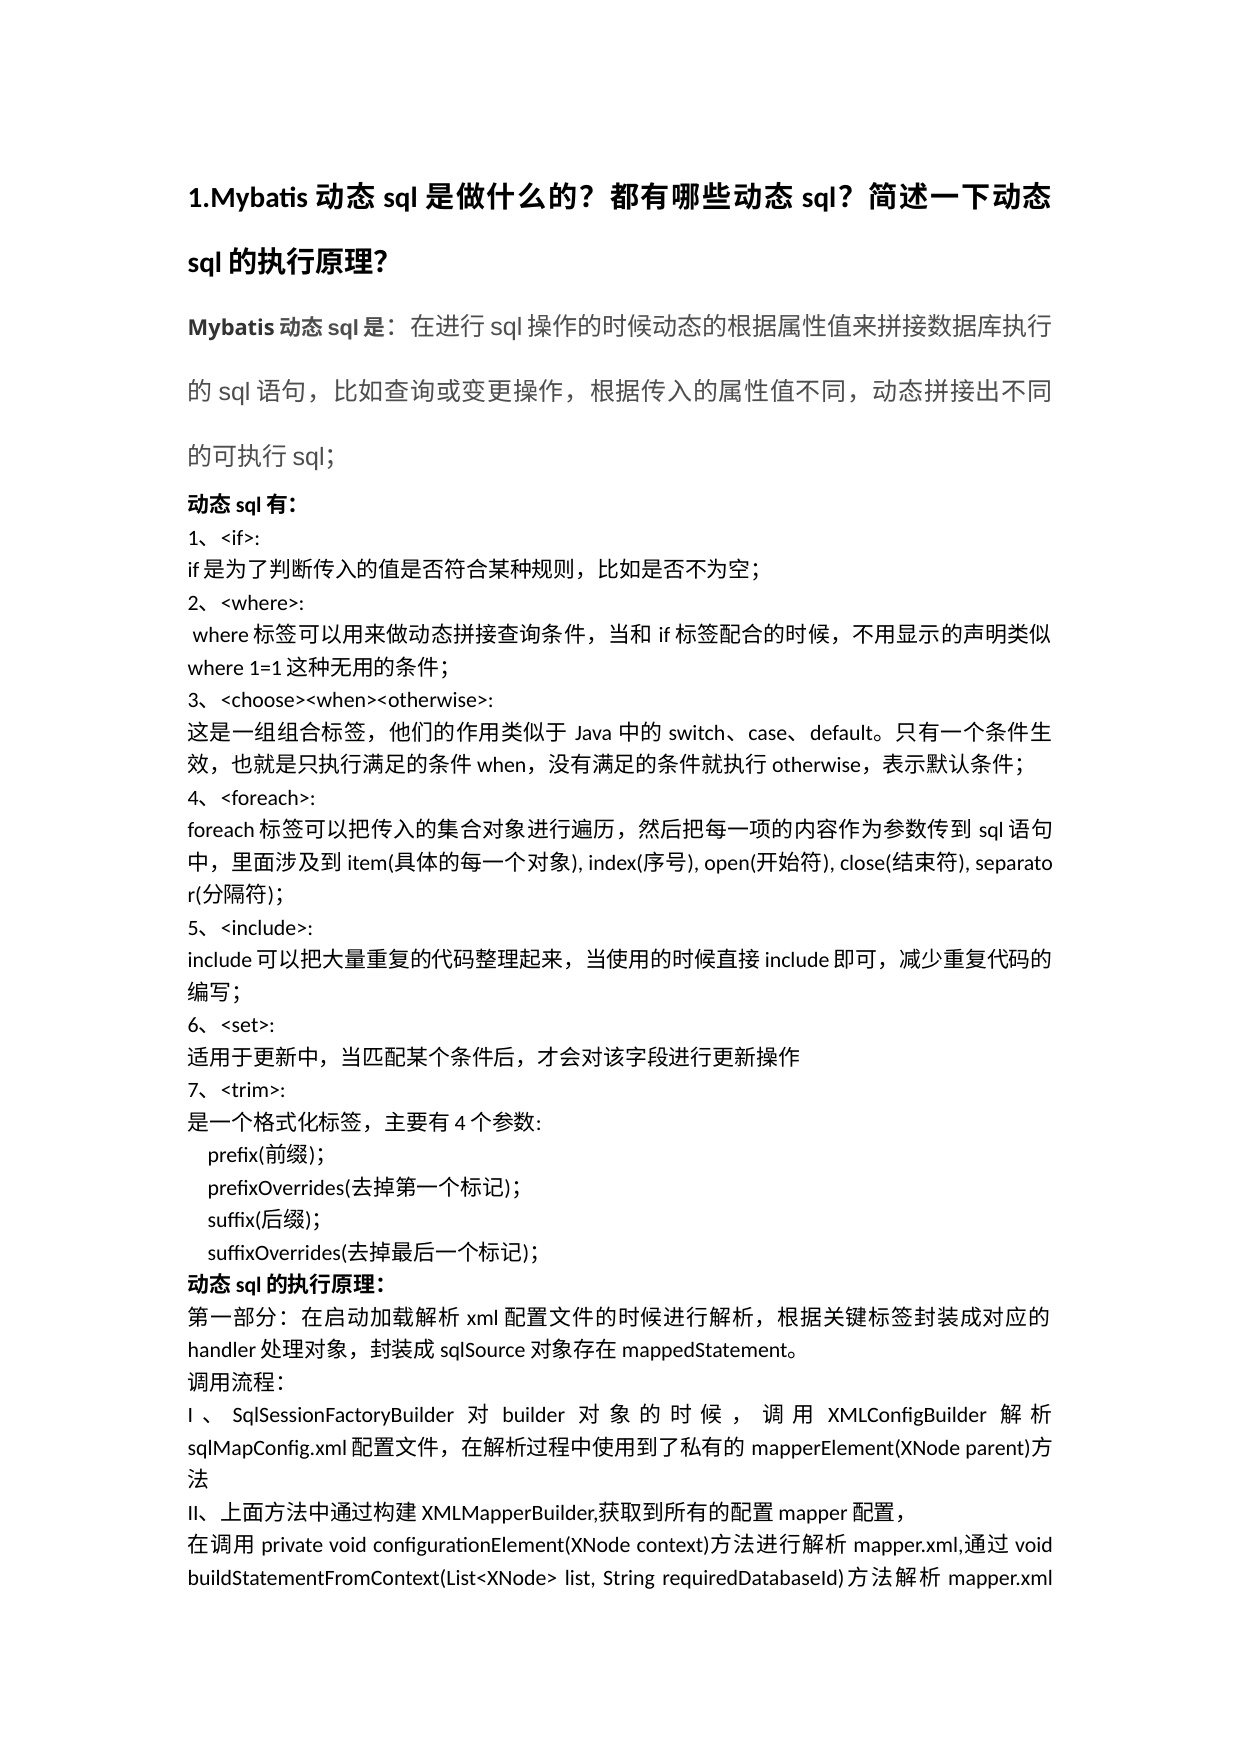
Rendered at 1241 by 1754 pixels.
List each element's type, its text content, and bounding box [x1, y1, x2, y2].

text prefix(前缀)； [187, 1137, 1053, 1169]
text 1.Mybatis动态sql是做什么的？都有哪些动态sql？简述一下动态sql的执行原理？ [187, 162, 1053, 292]
text 7、<trim>: [187, 1072, 1053, 1104]
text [187, 1527, 1053, 1592]
list Mybatis动态sql是：在进行sql操作的时候动态的根据属性值来拼接数据库执行的sql语句，比如查询或变更操作，根据传入的属性值不同，动态拼接出不同的可执行sql； [187, 292, 1053, 487]
text include可以把大量重复的代码整理起来，当使用的时候直接include即可，减少重复代码的编写； [187, 942, 1053, 1007]
text 6、<set>: [187, 1007, 1053, 1039]
text suffixOverrides(去掉最后一个标记)； [187, 1234, 1053, 1267]
text 是一个格式化标签，主要有4个参数: [187, 1104, 1053, 1137]
text 3、<choose><when><otherwise>: [187, 682, 1053, 714]
text foreach标签可以把传入的集合对象进行遍历，然后把每一项的内容作为参数传到sql语句中，里面涉及到 item(具体的每一个对象), index(序号), open(开始符), close(结束符), separator(分隔符)； [187, 812, 1053, 909]
text 适用于更新中，当匹配某个条件后，才会对该字段进行更新操作 [187, 1039, 1053, 1072]
text I、SqlSessionFactoryBuilder对builder对象的时候，调用XMLConfigBuilder解析sqlMapConfig.xml配置文件，在解析过程中使用到了私有的mapperElement(XNode parent)方法 [187, 1397, 1053, 1494]
text where标签可以用来做动态拼接查询条件，当和if标签配合的时候，不用显示的声明类似where 1=1这种无用的条件； [187, 617, 1053, 682]
text 第一部分：在启动加载解析xml配置文件的时候进行解析，根据关键标签封装成对应的handler处理对象，封装成sqlSource对象存在mappedStatement。 [187, 1299, 1053, 1364]
text if是为了判断传入的值是否符合某种规则，比如是否不为空； [187, 552, 1053, 584]
text 动态sql的执行原理： [187, 1267, 1053, 1299]
text 2、<where>: [187, 584, 1053, 617]
text 4、<foreach>: [187, 779, 1053, 812]
text 1、<if>: [187, 519, 1053, 552]
text suffix(后缀)； [187, 1202, 1053, 1234]
text II、上面方法中通过构建XMLMapperBuilder,获取到所有的配置mapper配置， [187, 1494, 1053, 1527]
text prefixOverrides(去掉第一个标记)； [187, 1169, 1053, 1202]
text 这是一组组合标签，他们的作用类似于 Java 中的 switch、case、default。只有一个条件生效，也就是只执行满足的条件 when，没有满足的条件就执行 otherwise，表示默认条件； [187, 714, 1053, 779]
text 动态sql有： [187, 487, 1053, 519]
text 调用流程： [187, 1364, 1053, 1397]
text 5、<include>: [187, 909, 1053, 942]
